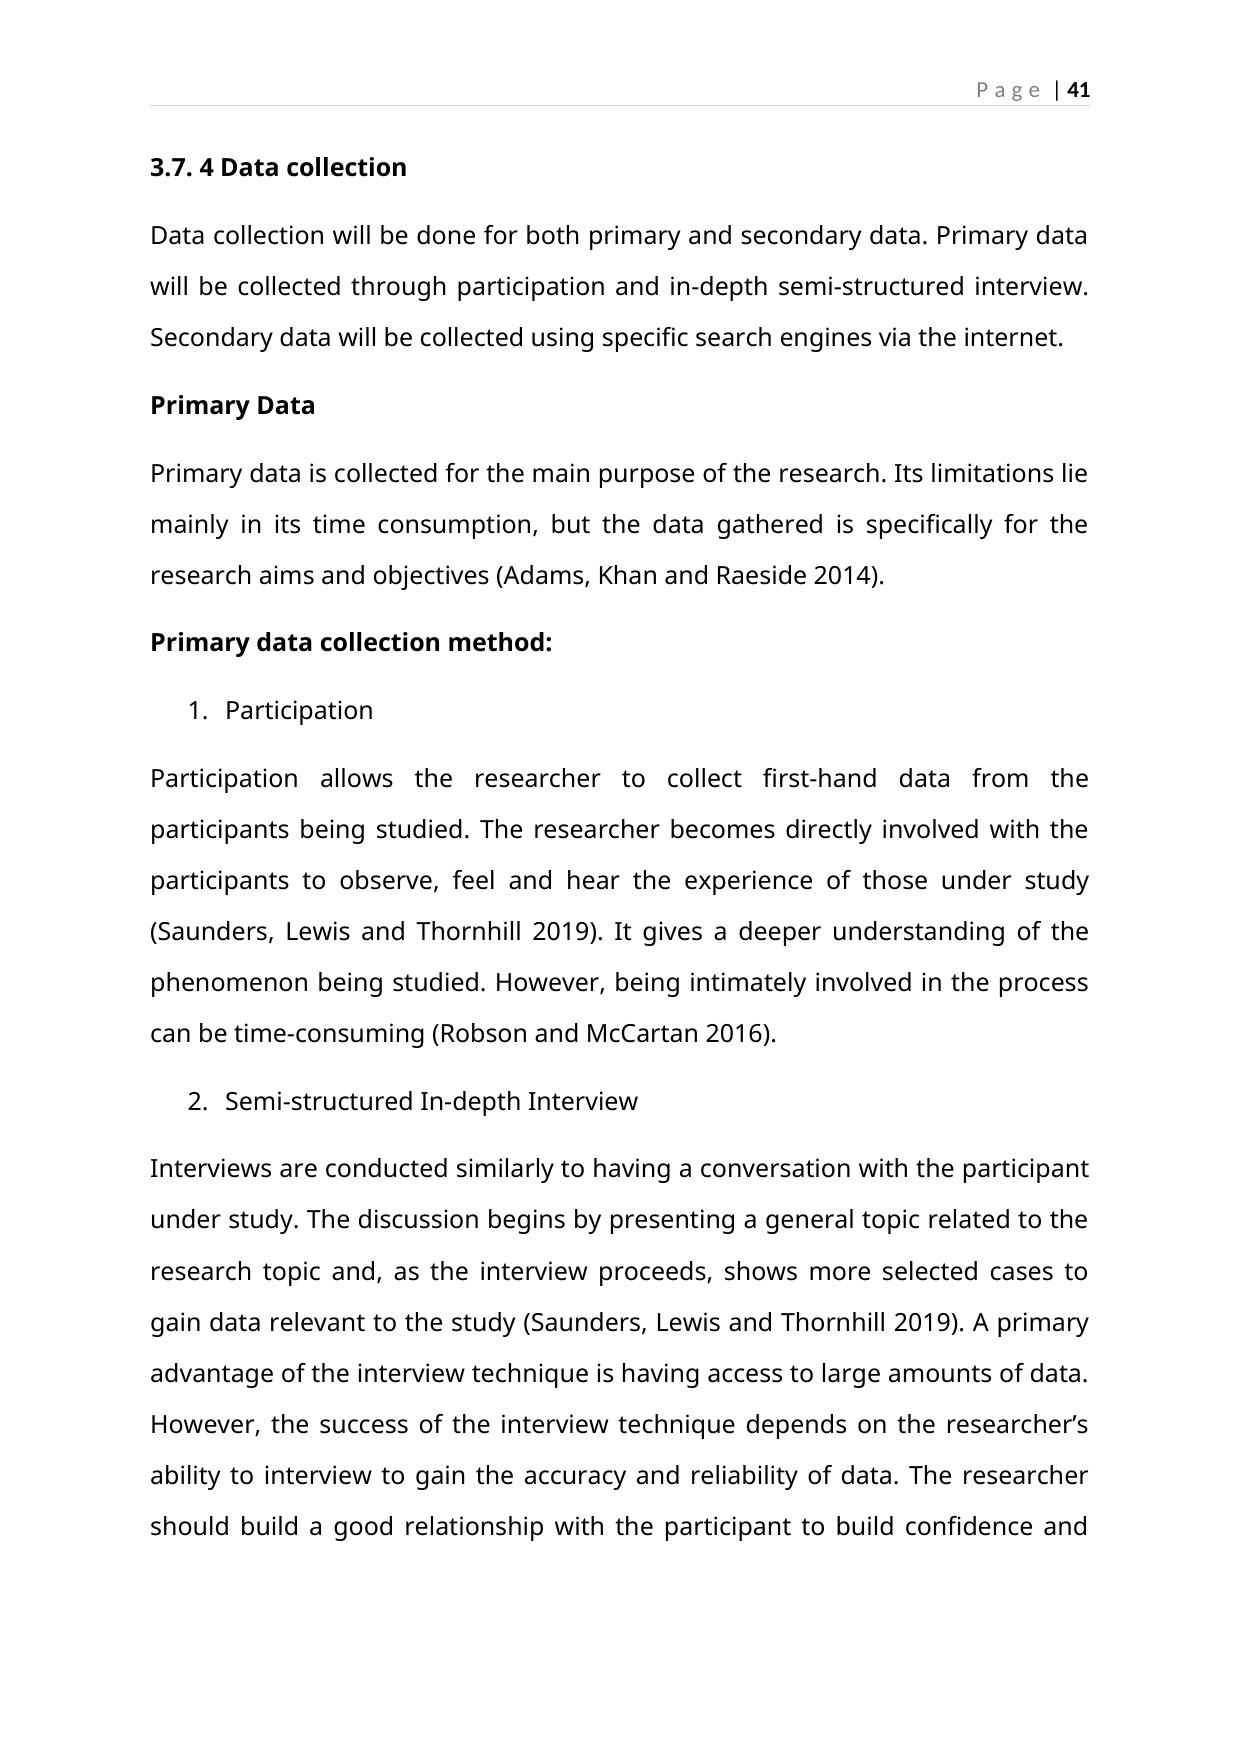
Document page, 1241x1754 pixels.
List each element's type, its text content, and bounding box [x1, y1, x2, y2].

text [150, 1151, 1090, 1542]
text Primary data is collected for the main purpose of the research. Its limitations lie mainly in its time consumption, but the data gathered is specifically for the research aims and objectives (Adams, Khan and Raeside 2014). [150, 455, 1090, 591]
text Data collection will be done for both primary and secondary data. Primary data will be collected through participation and in-depth semi-structured interview. Secondary data will be collected using specific search engines via the internet. [150, 218, 1090, 354]
text 3.7. 4 Data collection [150, 150, 1090, 184]
text Participation allows the researcher to collect first-hand data from the participants being studied. The researcher becomes directly involved with the participants to observe, feel and hear the experience of those under study (Saunders, Lewis and Thornhill 2019). It gives a deeper understanding of the phenomenon being studied. However, being intimately involved in the process can be time-consuming (Robson and McCartan 2016). [150, 760, 1090, 1050]
list Semi-structured In-depth Interview [187, 1083, 1090, 1117]
text Primary Data [150, 387, 1090, 422]
list Participation [187, 693, 1090, 727]
text Primary data collection method: [150, 625, 1090, 659]
